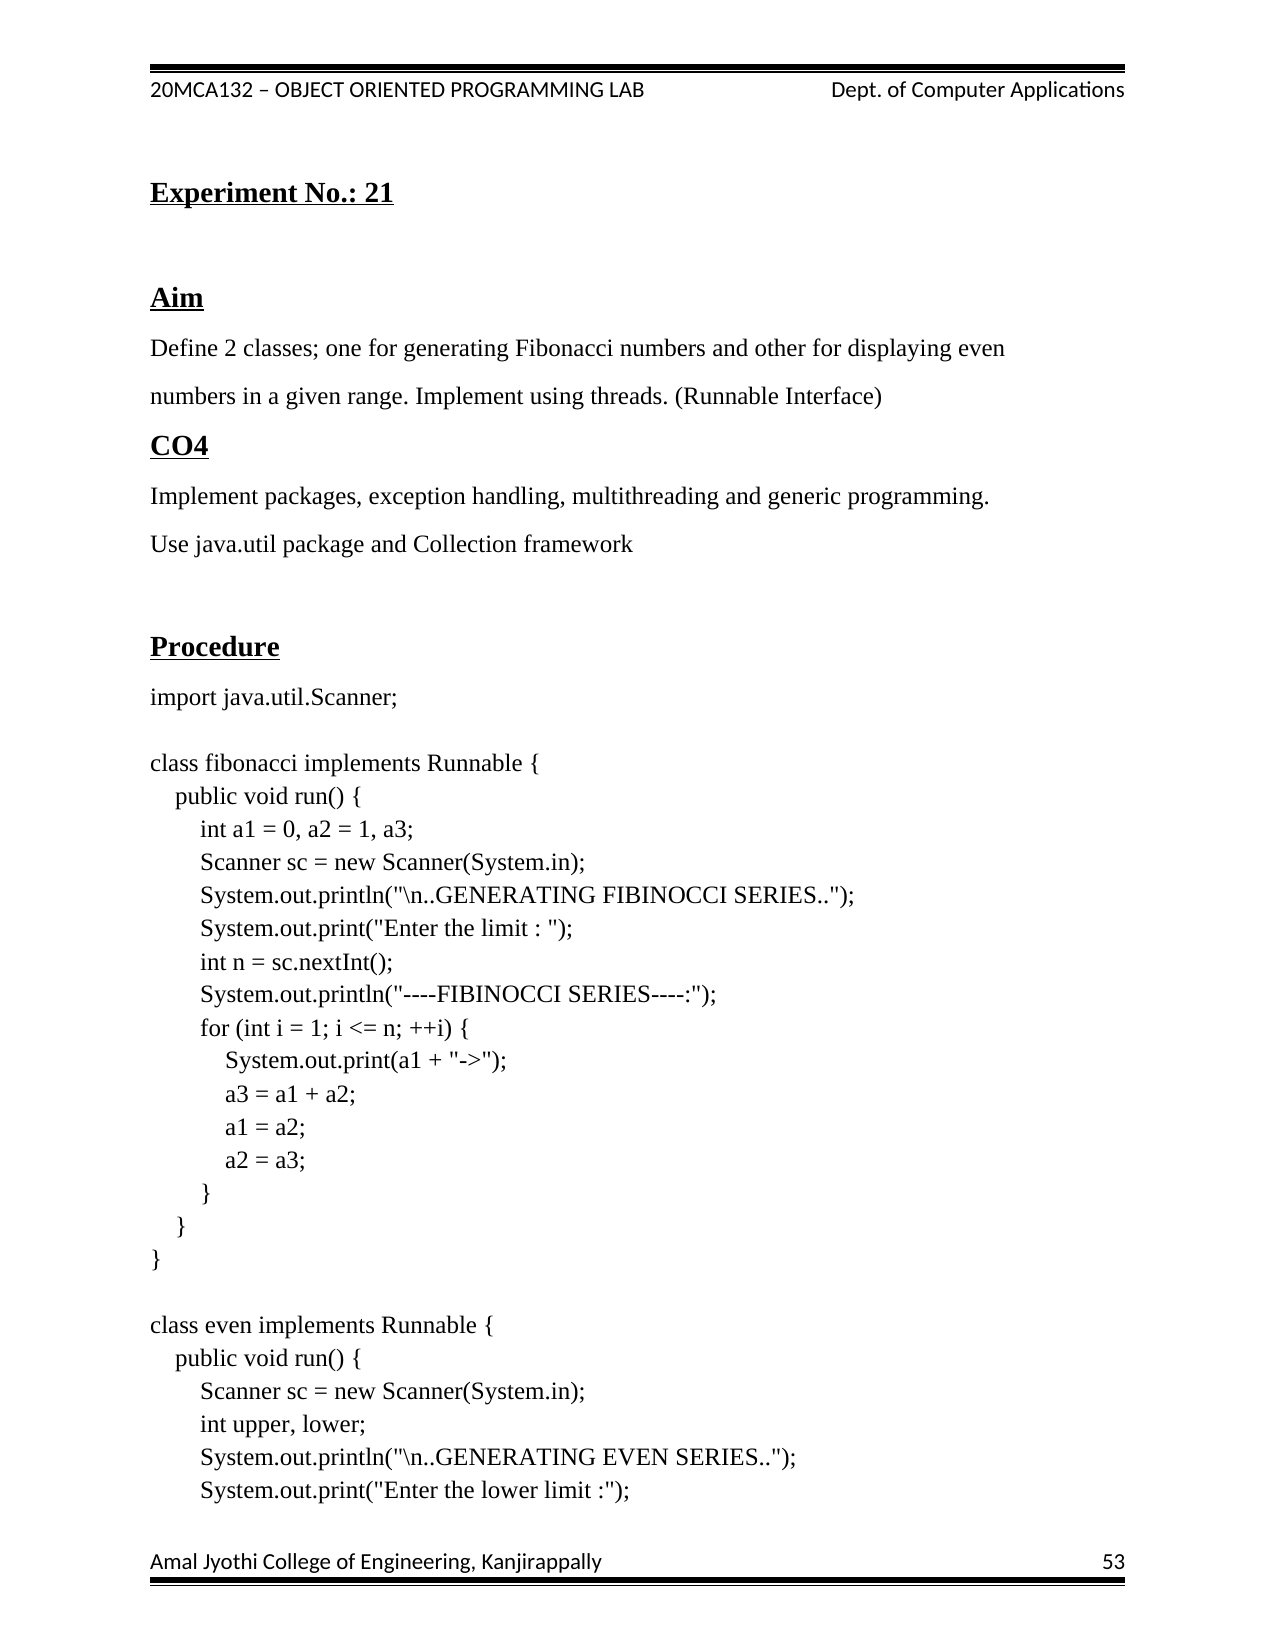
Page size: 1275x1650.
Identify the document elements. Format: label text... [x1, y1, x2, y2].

text int upper, lower; [150, 1409, 1125, 1438]
text System.out.print("Enter the lower limit :"); [150, 1475, 1125, 1504]
text System.out.print(a1 + "->"); [150, 1046, 1125, 1074]
text class fibonacci implements Runnable { [150, 748, 1125, 777]
text System.out.print("Enter the limit : "); [150, 913, 1125, 942]
text import java.util.Scanner; [150, 682, 1125, 711]
text Define 2 classes; one for generating Fibonacci numbers and other for displaying even [150, 333, 1125, 362]
text class even implements Runnable { [150, 1310, 1125, 1338]
text System.out.println("----FIBINOCCI SERIES----:"); [150, 979, 1125, 1008]
text a3 = a1 + a2; [150, 1079, 1125, 1107]
text numbers in a given range. Implement using threads. (Runnable Interface) [150, 381, 1125, 409]
text CO4 [150, 428, 1125, 462]
text } [150, 1244, 1125, 1272]
text Scanner sc = new Scanner(System.in); [150, 1376, 1125, 1404]
text a2 = a3; [150, 1145, 1125, 1173]
text Implement packages, exception handling, multithreading and generic programming. [150, 481, 1125, 510]
text } [150, 1211, 1125, 1239]
text for (int i = 1; i <= n; ++i) { [150, 1013, 1125, 1041]
text Use java.util package and Collection framework [150, 529, 1125, 558]
text System.out.println("\n..GENERATING FIBINOCCI SERIES.."); [150, 881, 1125, 909]
text Aim [150, 280, 1125, 314]
text Procedure [150, 629, 1125, 663]
text System.out.println("\n..GENERATING EVEN SERIES.."); [150, 1442, 1125, 1471]
text a1 = a2; [150, 1112, 1125, 1140]
text int a1 = 0, a2 = 1, a3; [150, 814, 1125, 843]
text Experiment No.: 21 [150, 175, 1125, 208]
text public void run() { [150, 781, 1125, 810]
text } [150, 1178, 1125, 1206]
text int n = sc.nextInt(); [150, 947, 1125, 975]
text public void run() { [150, 1343, 1125, 1372]
text Scanner sc = new Scanner(System.in); [150, 847, 1125, 876]
